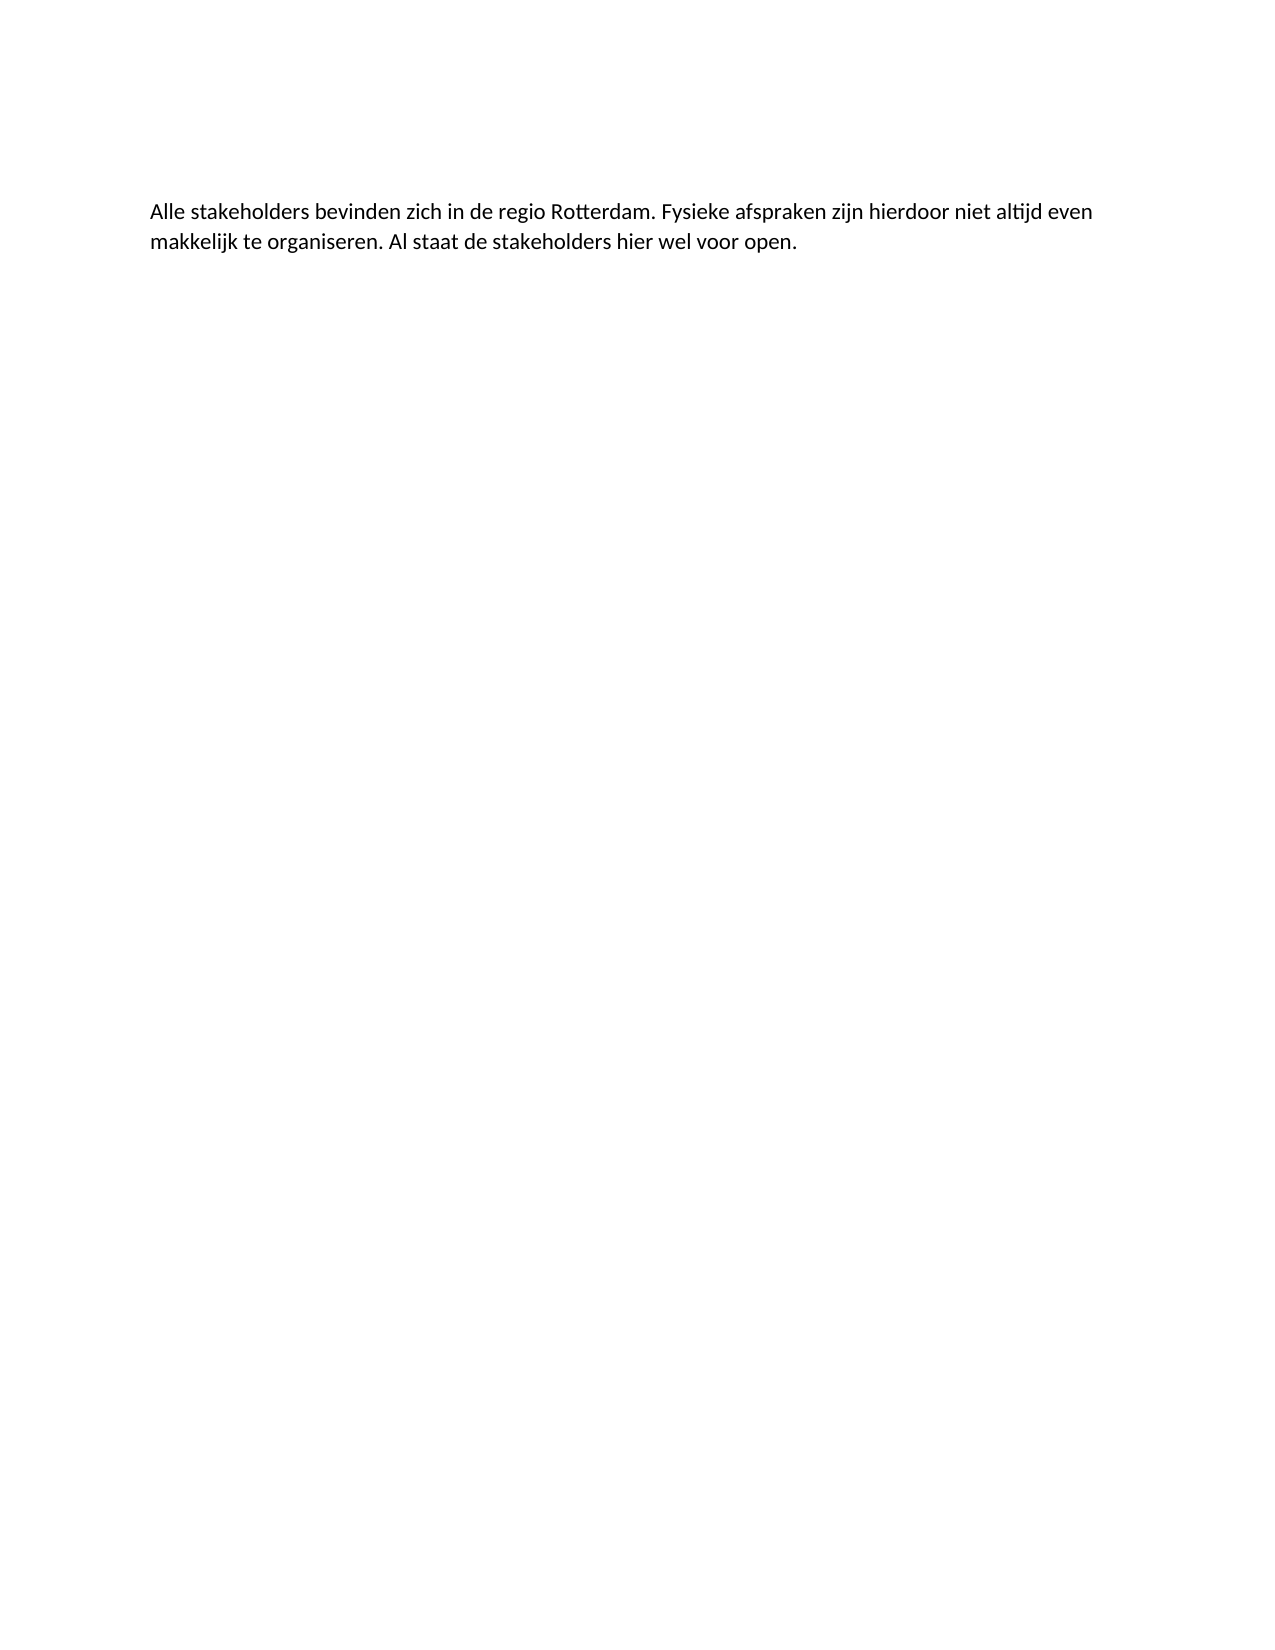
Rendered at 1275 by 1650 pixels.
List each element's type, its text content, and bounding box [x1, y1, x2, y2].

text Alle stakeholders bevinden zich in de regio Rotterdam. Fysieke afspraken zijn hierdoor niet altijd even makkelijk te organiseren. Al staat de stakeholders hier wel voor open. [150, 197, 1125, 255]
